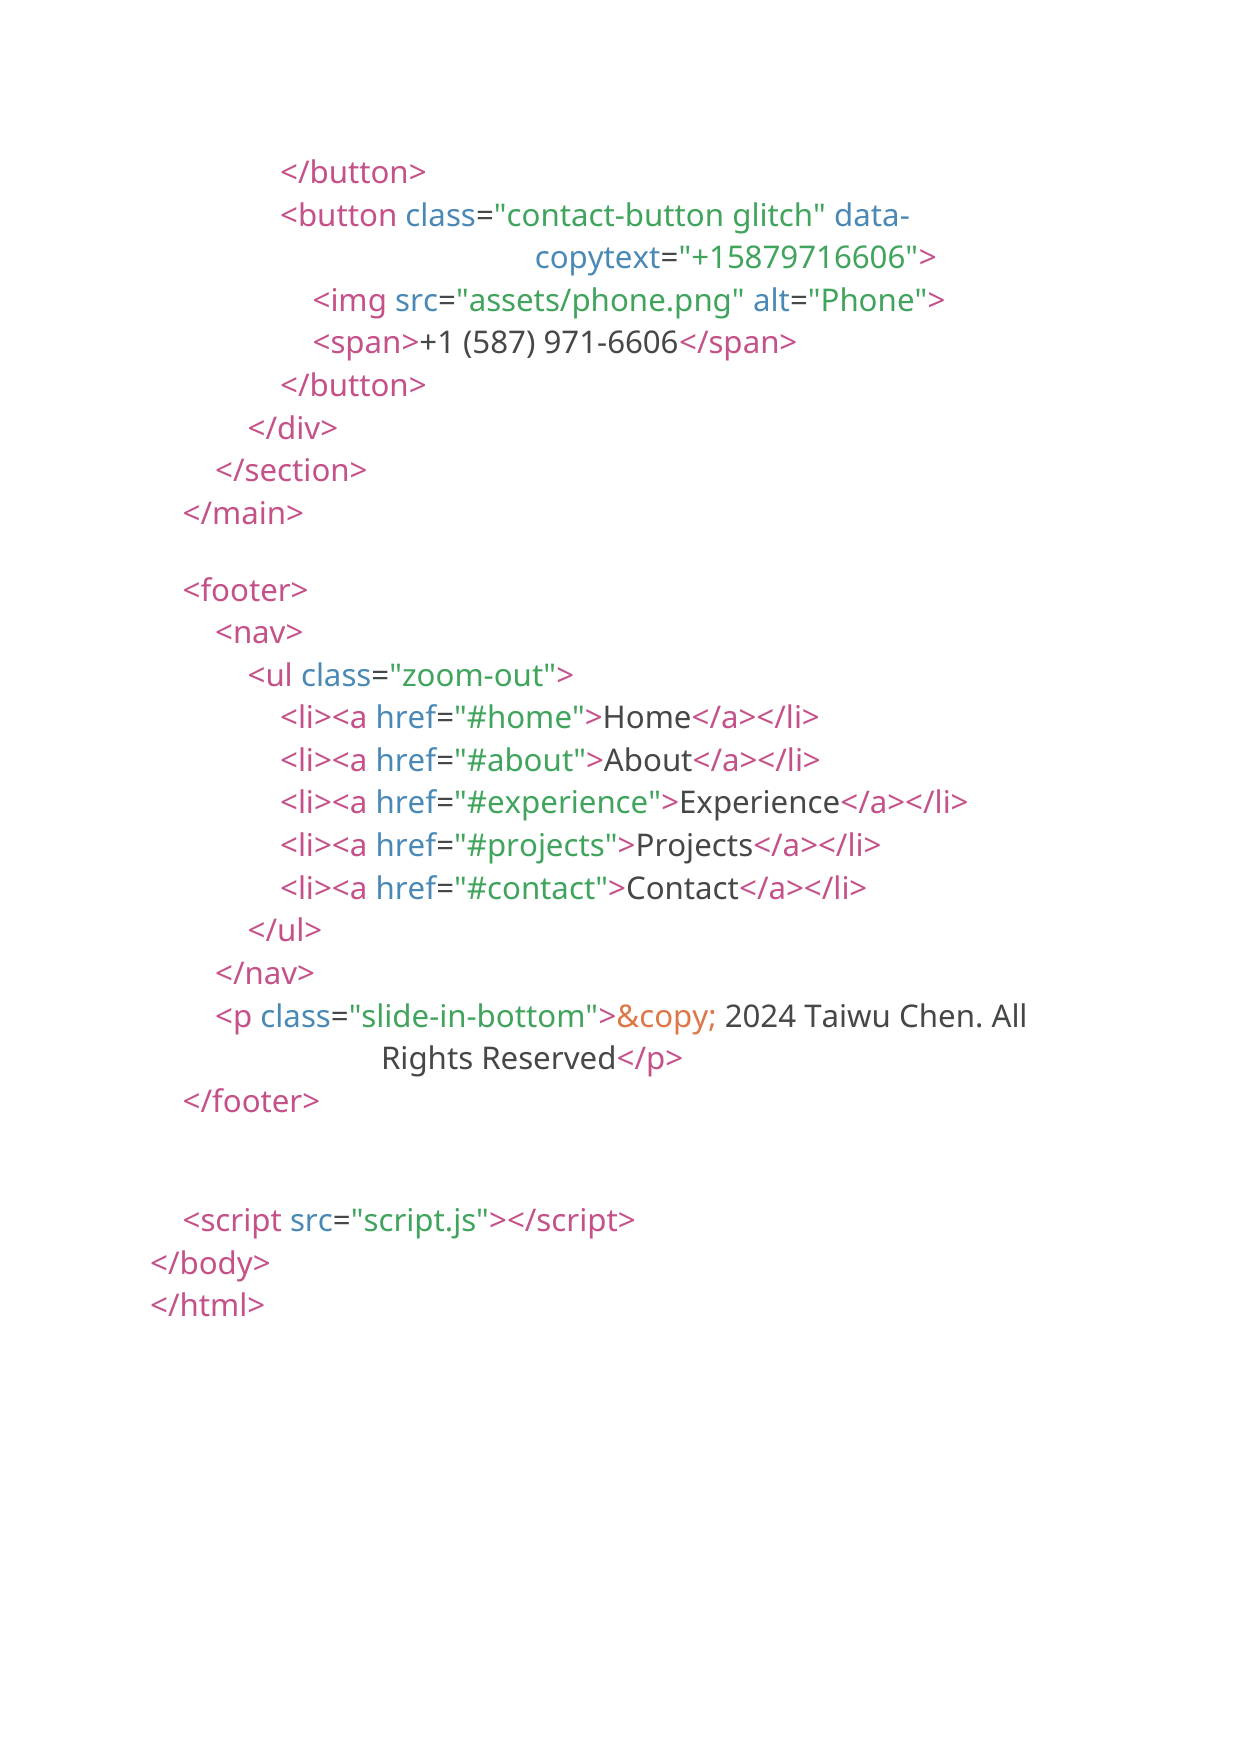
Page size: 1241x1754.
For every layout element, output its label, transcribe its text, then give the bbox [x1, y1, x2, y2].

text <span>+1 (587) 971-6606</span> [150, 320, 1090, 363]
text </footer> [150, 1079, 1090, 1121]
text <li><a href="#about">About</a></li> [150, 738, 1090, 781]
text <li><a href="#home">Home</a></li> [150, 695, 1090, 738]
text <p class="slide-in-bottom">&copy; 2024 Taiwu Chen. All Rights Reserved</p> [150, 993, 1090, 1079]
text </section> [150, 448, 1090, 491]
text <ul class="zoom-out"> [150, 653, 1090, 695]
text <script src="script.js"></script> [150, 1198, 1090, 1241]
text <li><a href="#contact">Contact</a></li> [150, 866, 1090, 908]
text <li><a href="#projects">Projects</a></li> [150, 823, 1090, 866]
text </html> [150, 1283, 1090, 1326]
text <li><a href="#experience">Experience</a></li> [150, 781, 1090, 823]
text </div> [150, 406, 1090, 448]
text </button> [150, 363, 1090, 406]
text <img src="assets/phone.png" alt="Phone"> [150, 278, 1090, 320]
text </main> [150, 491, 1090, 533]
text <nav> [150, 610, 1090, 653]
text <footer> [150, 567, 1090, 610]
text </nav> [150, 951, 1090, 993]
text </ul> [150, 908, 1090, 951]
text </body> [150, 1241, 778, 1283]
text <button class="contact-button glitch" data-copytext="+15879716606"> [150, 193, 1090, 278]
text </button> [150, 150, 1090, 193]
